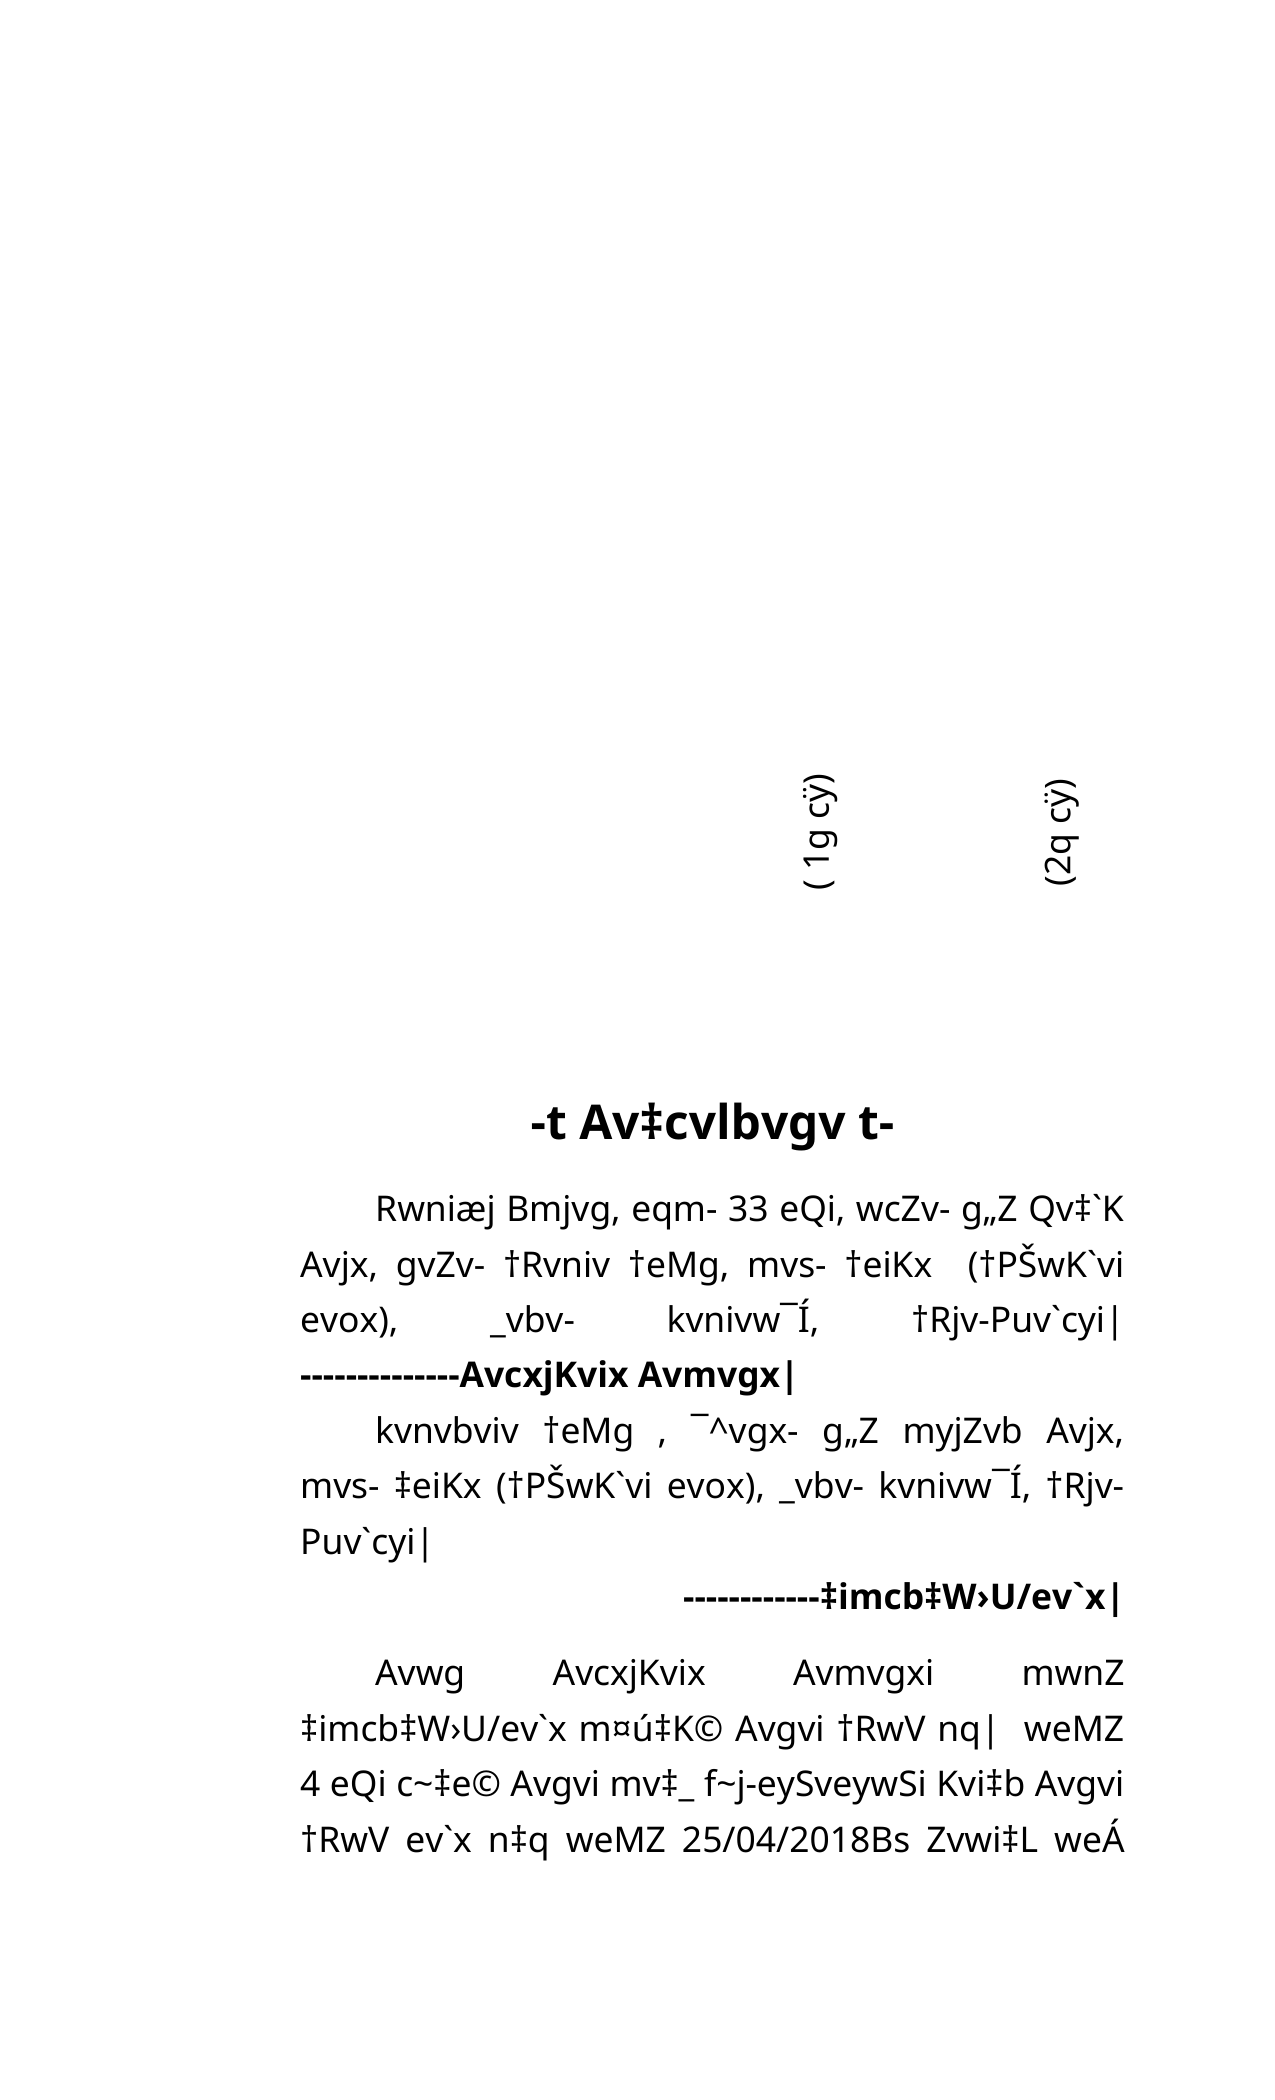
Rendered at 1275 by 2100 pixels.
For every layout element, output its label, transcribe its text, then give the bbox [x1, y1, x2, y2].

text Rwniæj Bmjvg, eqm- 33 eQi, wcZv- g„Z Qv‡`K Avjx, gvZv- †Rvniv †eMg, mvs- †eiKx (†PŠwK`vi evox), _vbv- kvnivw¯Í, †Rjv-Puv`cyi| --------------AvcxjKvix Avmvgx| [300, 1184, 1125, 1398]
text kvnvbviv †eMg , ¯^vgx- g„Z myjZvb Avjx, mvs- ‡eiKx (†PŠwK`vi evox), _vbv- kvnivw¯Í, †Rjv-Puv`cyi| [300, 1405, 1125, 1564]
text ------------‡imcb‡W›U/ev`x| [300, 1572, 1125, 1620]
text Avwg AvcxjKvix Avmvgxi mwnZ ‡imcb‡W›U/ev`x m¤ú‡K© Avgvi †RwV nq| weMZ 4 eQi c~‡e© Avgvi mv‡_ f~j-eySveywSi Kvi‡b Avgvi †RwV ev`x n‡q weMZ 25/04/2018Bs Zvwi‡L weÁ kvnivw¯Í Avgjx Av`vjZ, Puv`cyi G `t wet 323/324/307/354/379 avivq Avgvi bv‡g gvgjv `v‡qi K‡i hvnv weMZ 15/07/2019Bs Zvwi‡L weÁ Pxd RywWwmqvj g¨vwR‡óªU ivq †NvlYv K‡ib| iv‡q AvcxjKvix Avmvgxi 01 eQi mkÖg Kviv`Û Ges 10,000/- (`k nvRvi) UvKv A_©`Û Abv`v‡q 1 gv‡mi webvkÖg Kviv`Û cÖ`vb K‡ib| AvcxjKvix Avmvgx weMZ 26/09/2019Bs Zvwi‡L ‡gvKvg weÁ †Rjv I `vqiv RR evnv`yi Av`vj‡Z †dŠR`vix Avcxj 310/2019Bs `v‡qi K‡ib| hvnv Avcxj ïbvbxi Rb¨ AvMvgx 24/05/2022Bs Zvwi‡L avh©¨ e‡U| wKš‘ weMZ 18/05/2022Bs Zvwi‡L ¯’vbxq Mbgvb¨ e¨w³e‡M©i Dcw¯’wZ‡Z AvcxjKvix Avmvgx Rwniæj Bmjvg I †imcb‡W›U/ev`x kvnvbviv †eMg Gi g‡a¨ kvwšÍ‡Z emevm Kivi j‡ÿ¨ Av‡cvl-gxgvsmv m¤úvw`Z nq| AvcxjKvix Avmvgx †dŠt Avt 310/2019Bs gvgjv †_‡K Lvjvm cvB‡j ‡imcb‡W›U/ev`x c‡ÿi †Kvbiƒc IRi-AvcwË bvB| [300, 1648, 1125, 1862]
text -t Av‡cvlbvgv t- [300, 1088, 1125, 1153]
